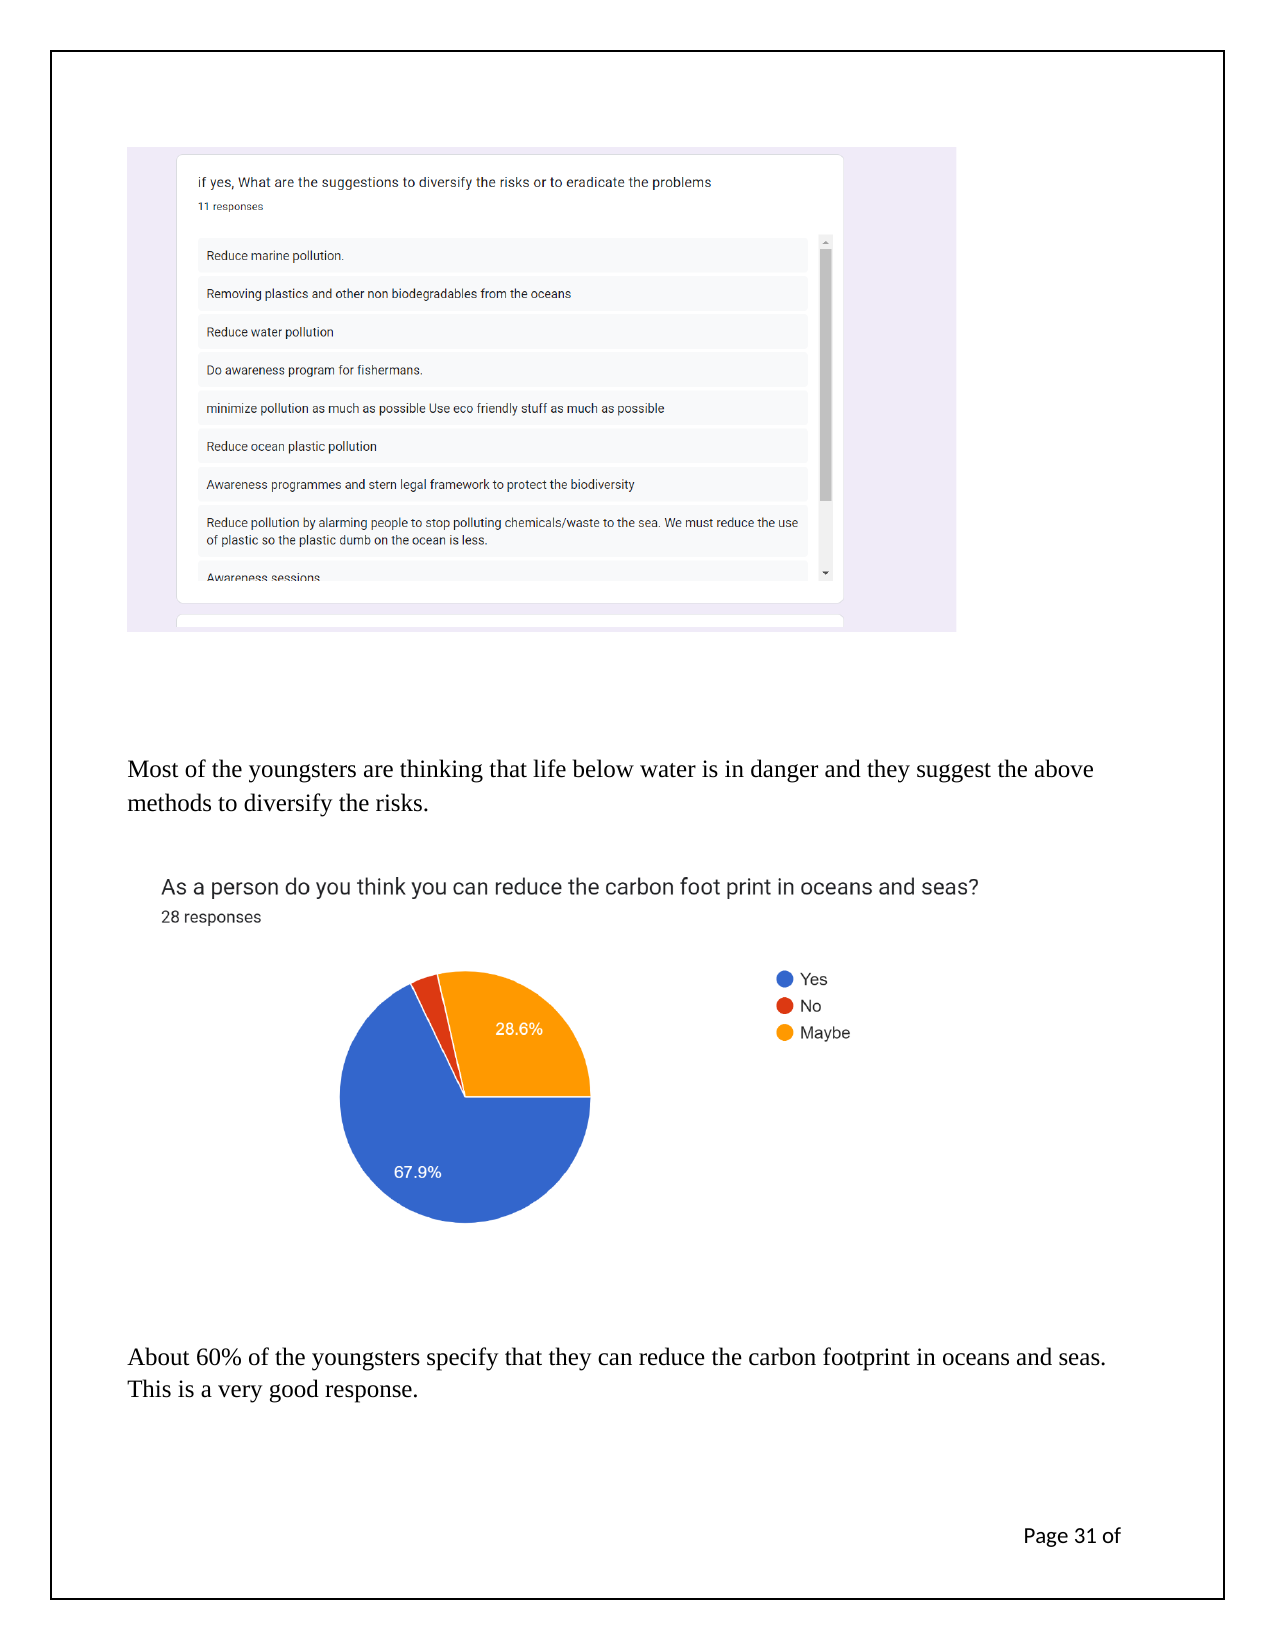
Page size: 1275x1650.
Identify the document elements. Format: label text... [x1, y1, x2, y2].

text About 60% of the youngsters specify that they can reduce the carbon footprint in oceans and seas. This is a very good response. [127, 1342, 1152, 1403]
picture [127, 838, 1153, 1271]
text Most of the youngsters are thinking that life below water is in danger and they suggest the above methods to diversify the risks. [127, 754, 1152, 817]
picture [127, 147, 957, 632]
